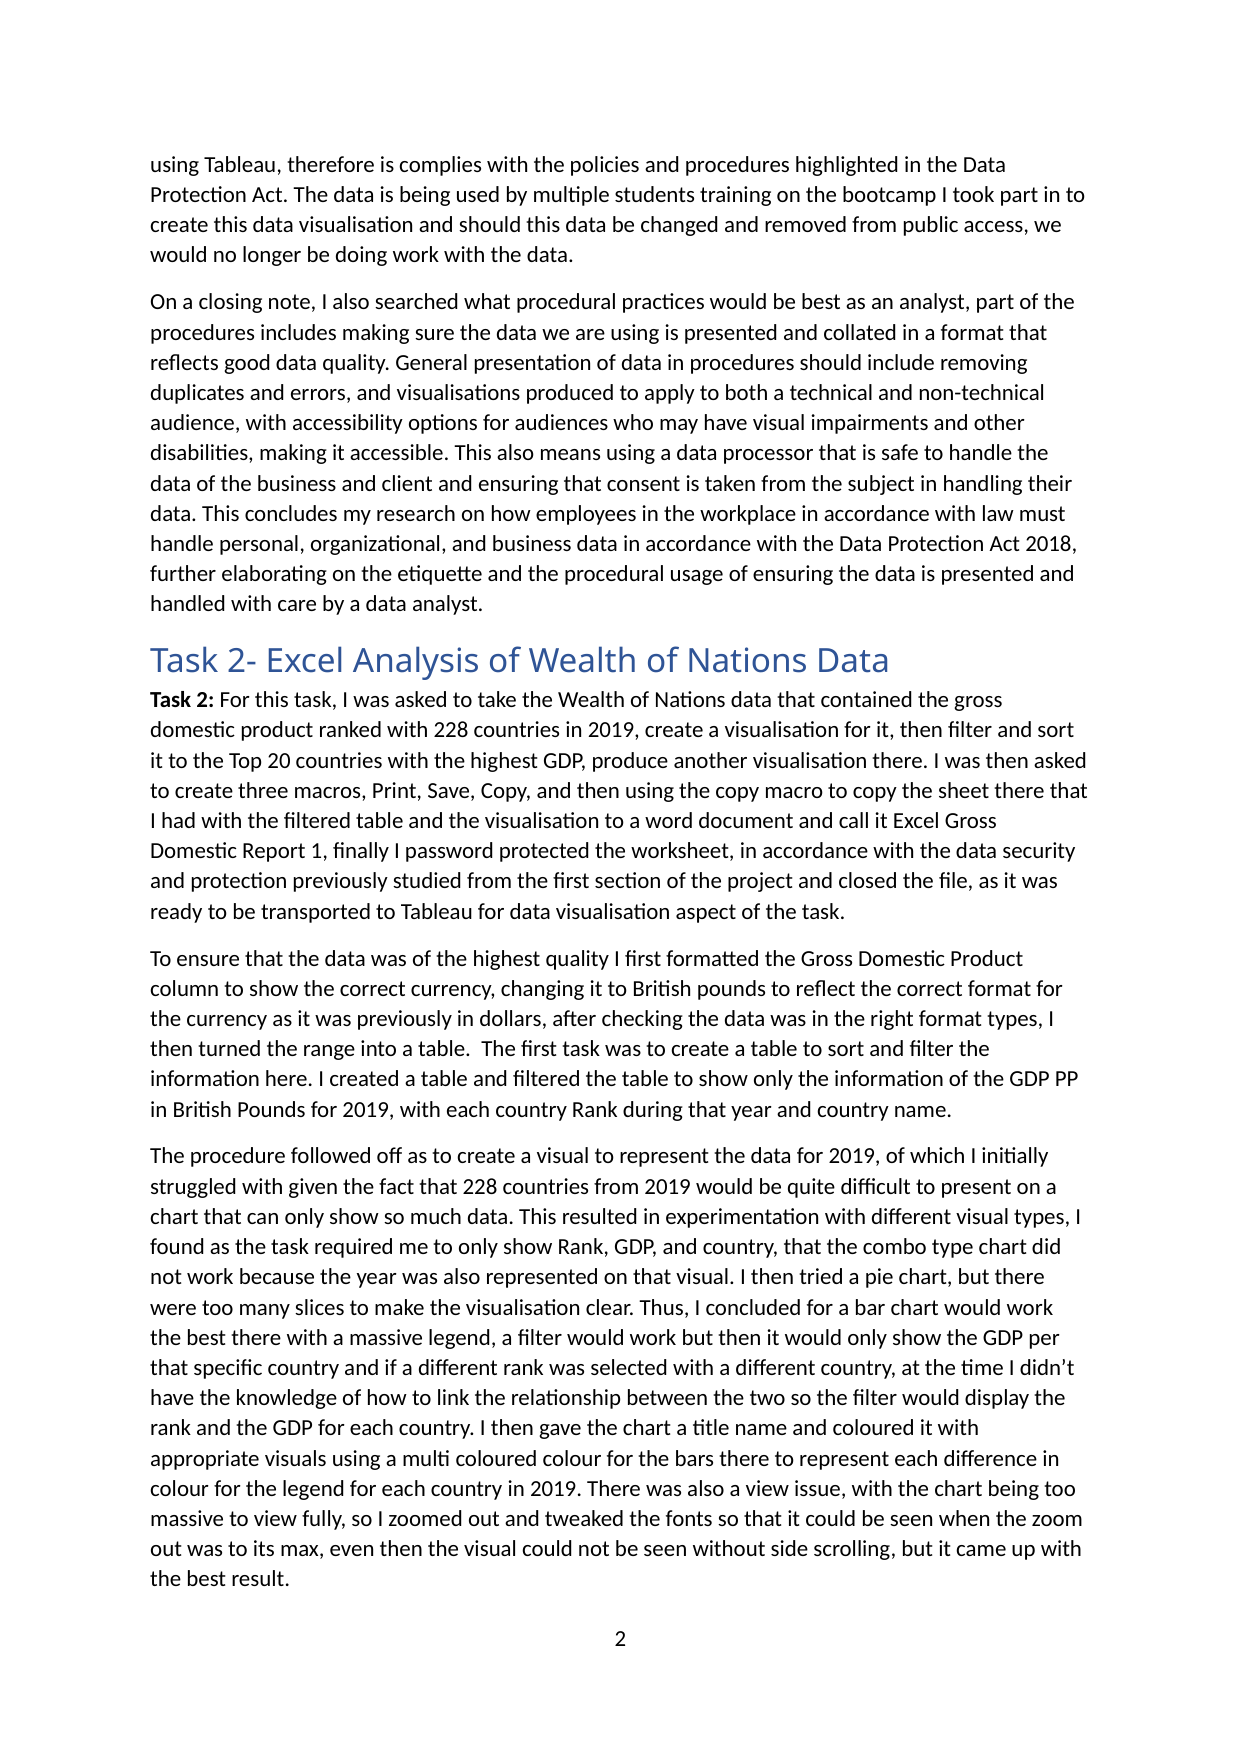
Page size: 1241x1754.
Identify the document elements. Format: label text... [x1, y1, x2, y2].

text Task 2: For this task, I was asked to take the Wealth of Nations data that contained the gross domestic product ranked with 228 countries in 2019, create a visualisation for it, then filter and sort it to the Top 20 countries with the highest GDP, produce another visualisation there. I was then asked to create three macros, Print, Save, Copy, and then using the copy macro to copy the sheet there that I had with the filtered table and the visualisation to a word document and call it Excel Gross Domestic Report 1, finally I password protected the worksheet, in accordance with the data security and protection previously studied from the first section of the project and closed the file, as it was ready to be transported to Tableau for data visualisation aspect of the task. [150, 685, 1090, 925]
text To ensure that the data was of the highest quality I first formatted the Gross Domestic Product column to show the correct currency, changing it to British pounds to reflect the correct format for the currency as it was previously in dollars, after checking the data was in the right format types, I then turned the range into a table. The first task was to create a table to sort and filter the information here. I created a table and filtered the table to show only the information of the GDP PP in British Pounds for 2019, with each country Rank during that year and country name. [150, 944, 1090, 1123]
subtitle Task 2- Excel Analysis of Wealth of Nations Data [150, 636, 1090, 682]
text The procedure followed off as to create a visual to represent the data for 2019, of which I initially struggled with given the fact that 228 countries from 2019 would be quite difficult to present on a chart that can only show so much data. This resulted in experimentation with different visual types, I found as the task required me to only show Rank, GDP, and country, that the combo type chart did not work because the year was also represented on that visual. I then tried a pie chart, but there were too many slices to make the visualisation clear. Thus, I concluded for a bar chart would work the best there with a massive legend, a filter would work but then it would only show the GDP per that specific country and if a different rank was selected with a different country, at the time I didn’t have the knowledge of how to link the relationship between the two so the filter would display the rank and the GDP for each country. I then gave the chart a title name and coloured it with appropriate visuals using a multi coloured colour for the bars there to represent each difference in colour for the legend for each country in 2019. There was also a view issue, with the chart being too massive to view fully, so I zoomed out and tweaked the fonts so that it could be seen when the zoom out was to its max, even then the visual could not be seen without side scrolling, but it came up with the best result. [150, 1142, 1090, 1593]
